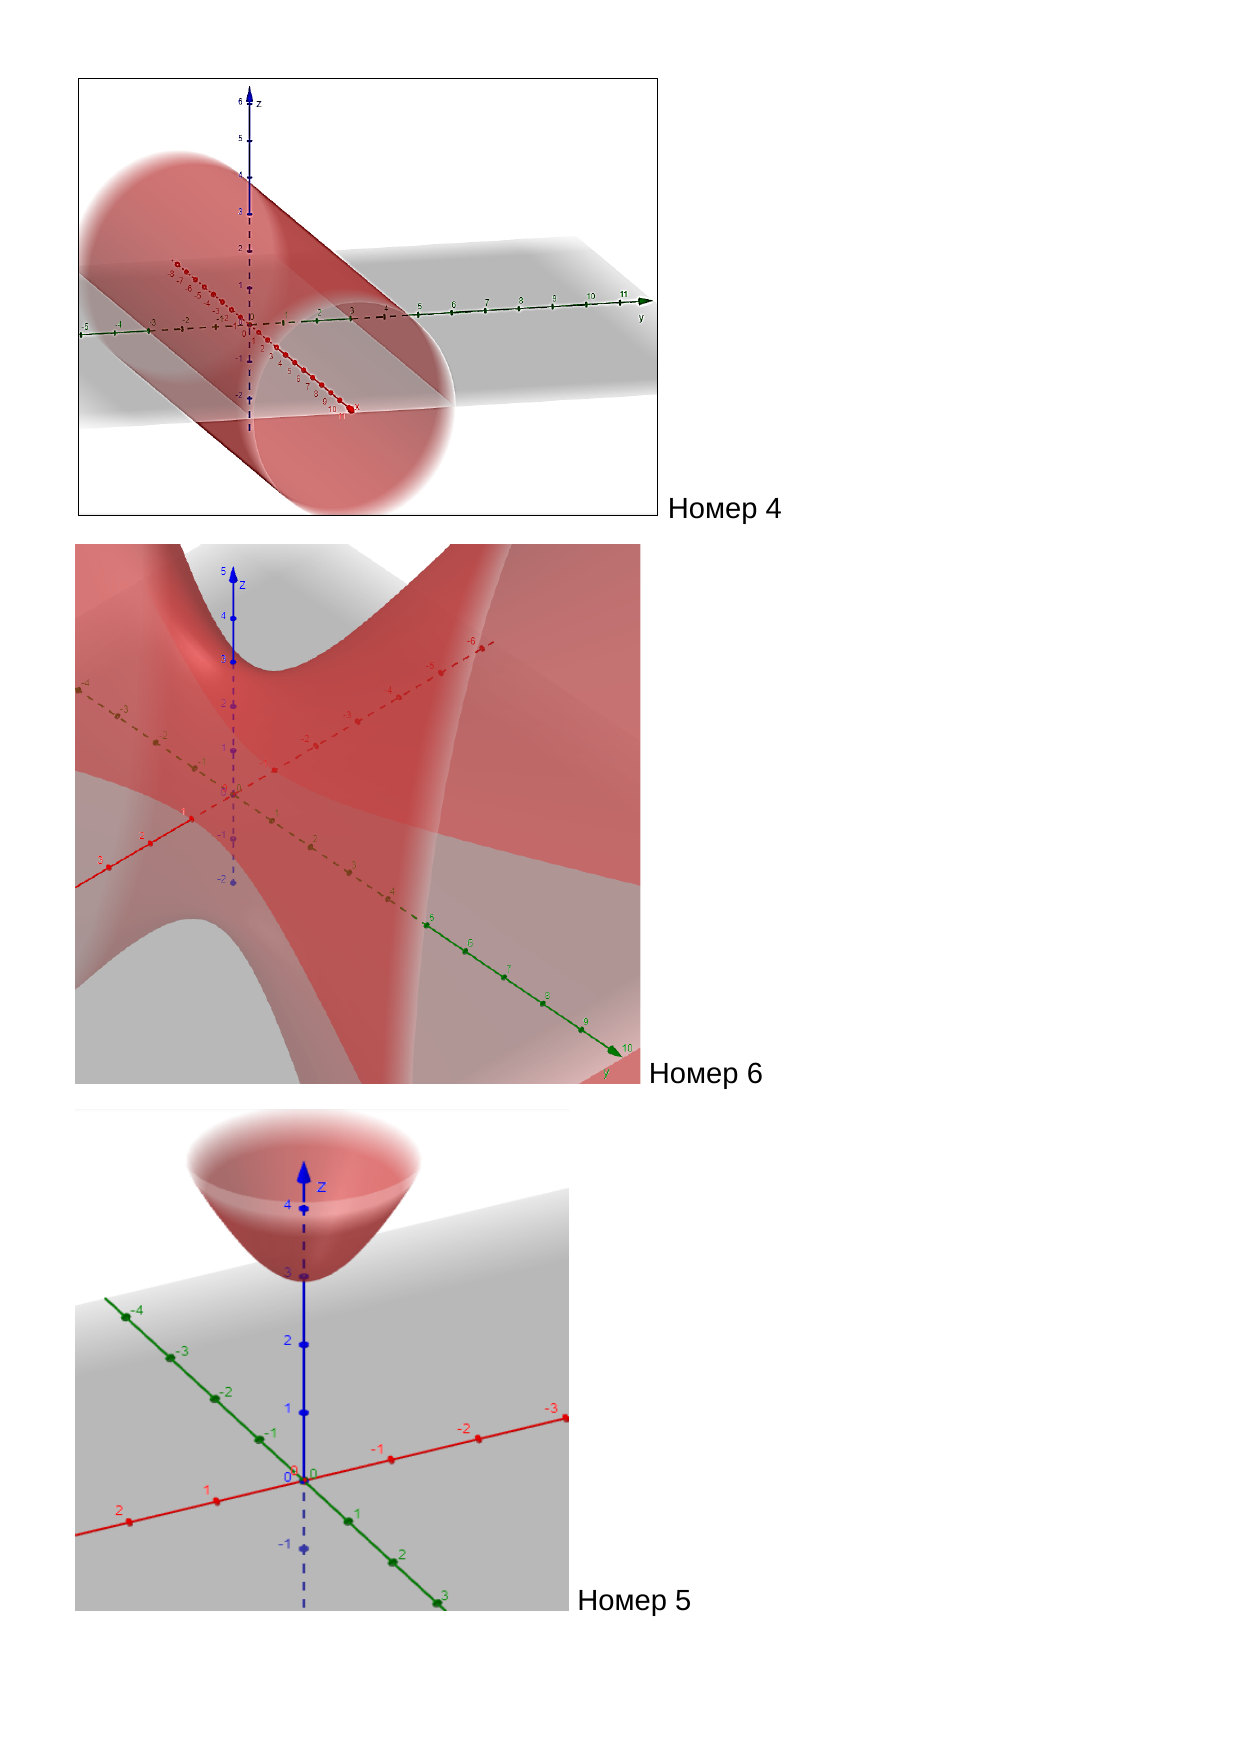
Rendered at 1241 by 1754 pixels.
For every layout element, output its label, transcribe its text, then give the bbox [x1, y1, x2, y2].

picture [75, 1109, 569, 1611]
picture [75, 544, 641, 1084]
picture [79, 79, 657, 515]
